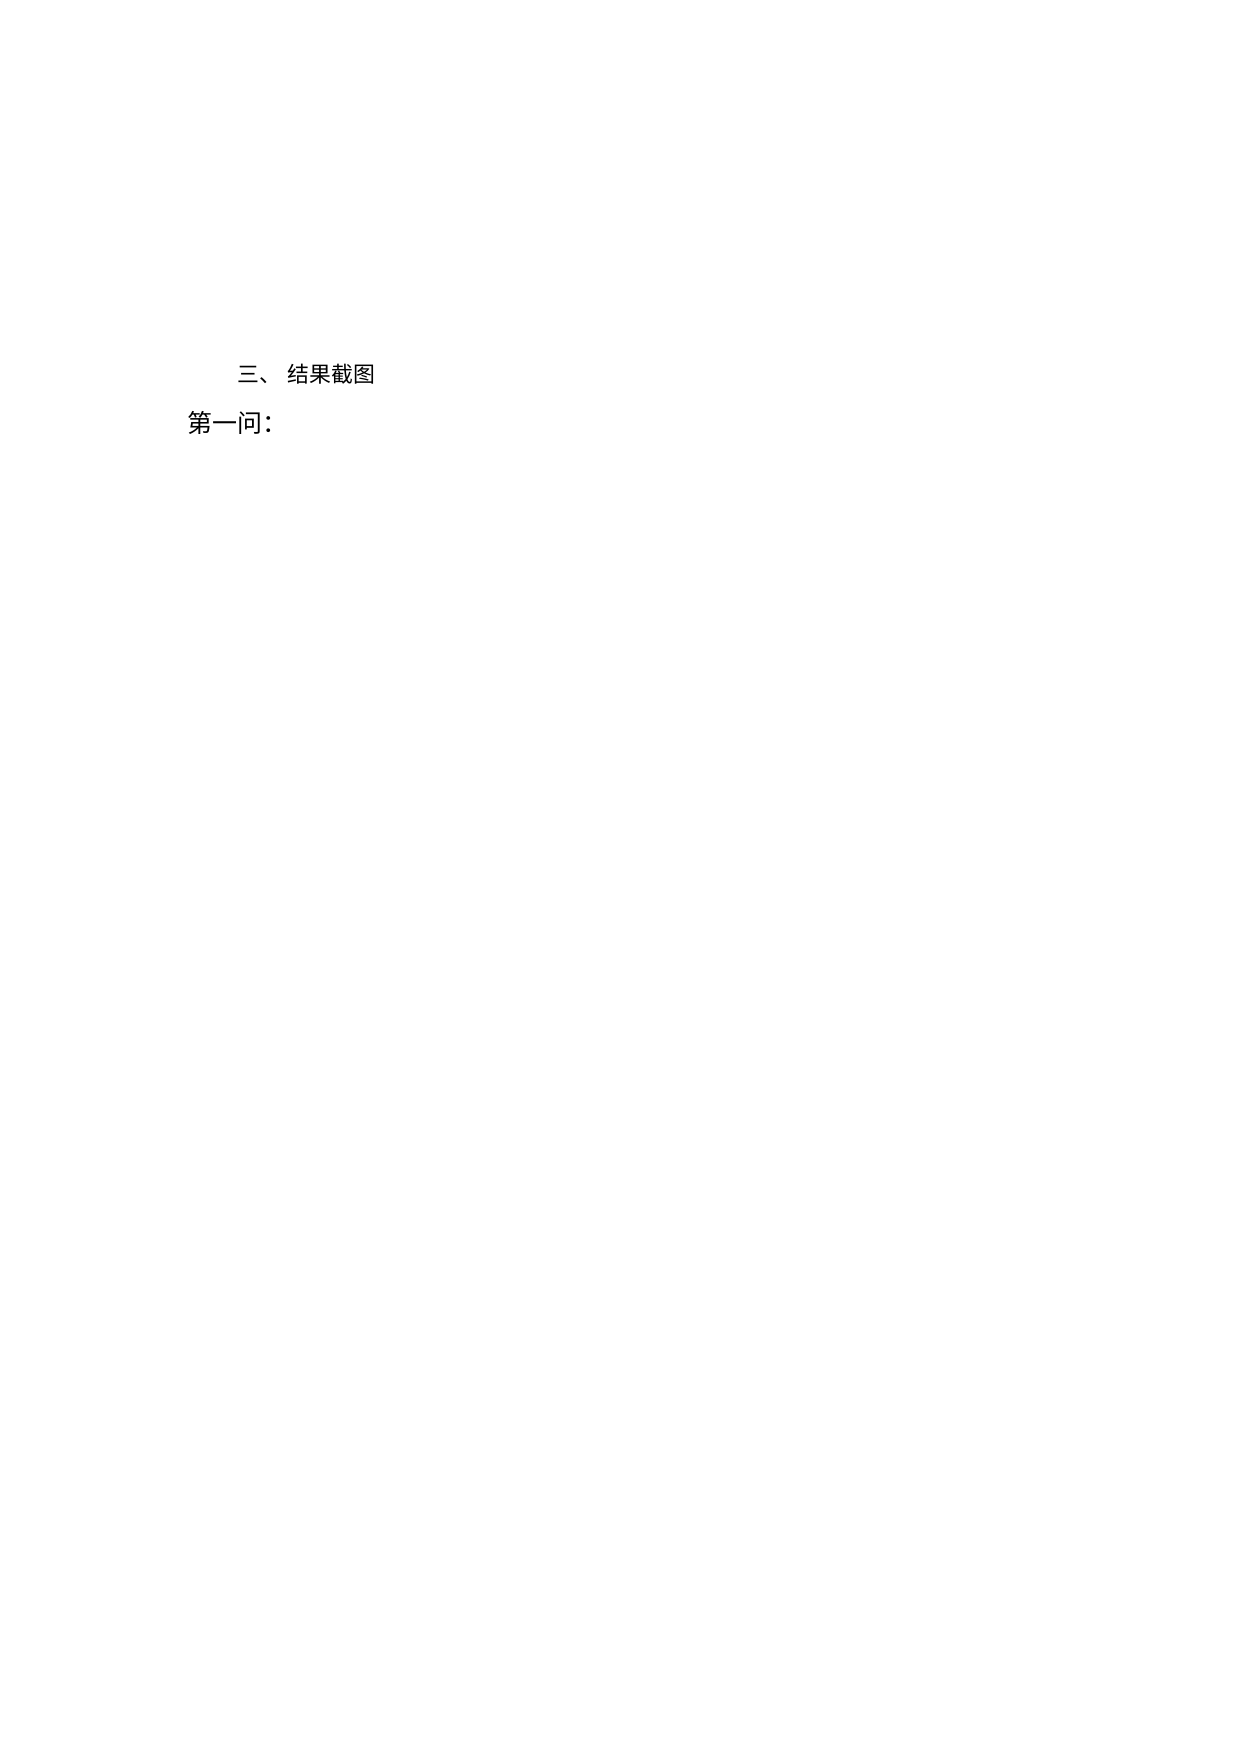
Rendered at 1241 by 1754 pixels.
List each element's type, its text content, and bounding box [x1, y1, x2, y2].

list 结果截图 [237, 357, 1053, 389]
text 第一问： [187, 389, 1053, 454]
